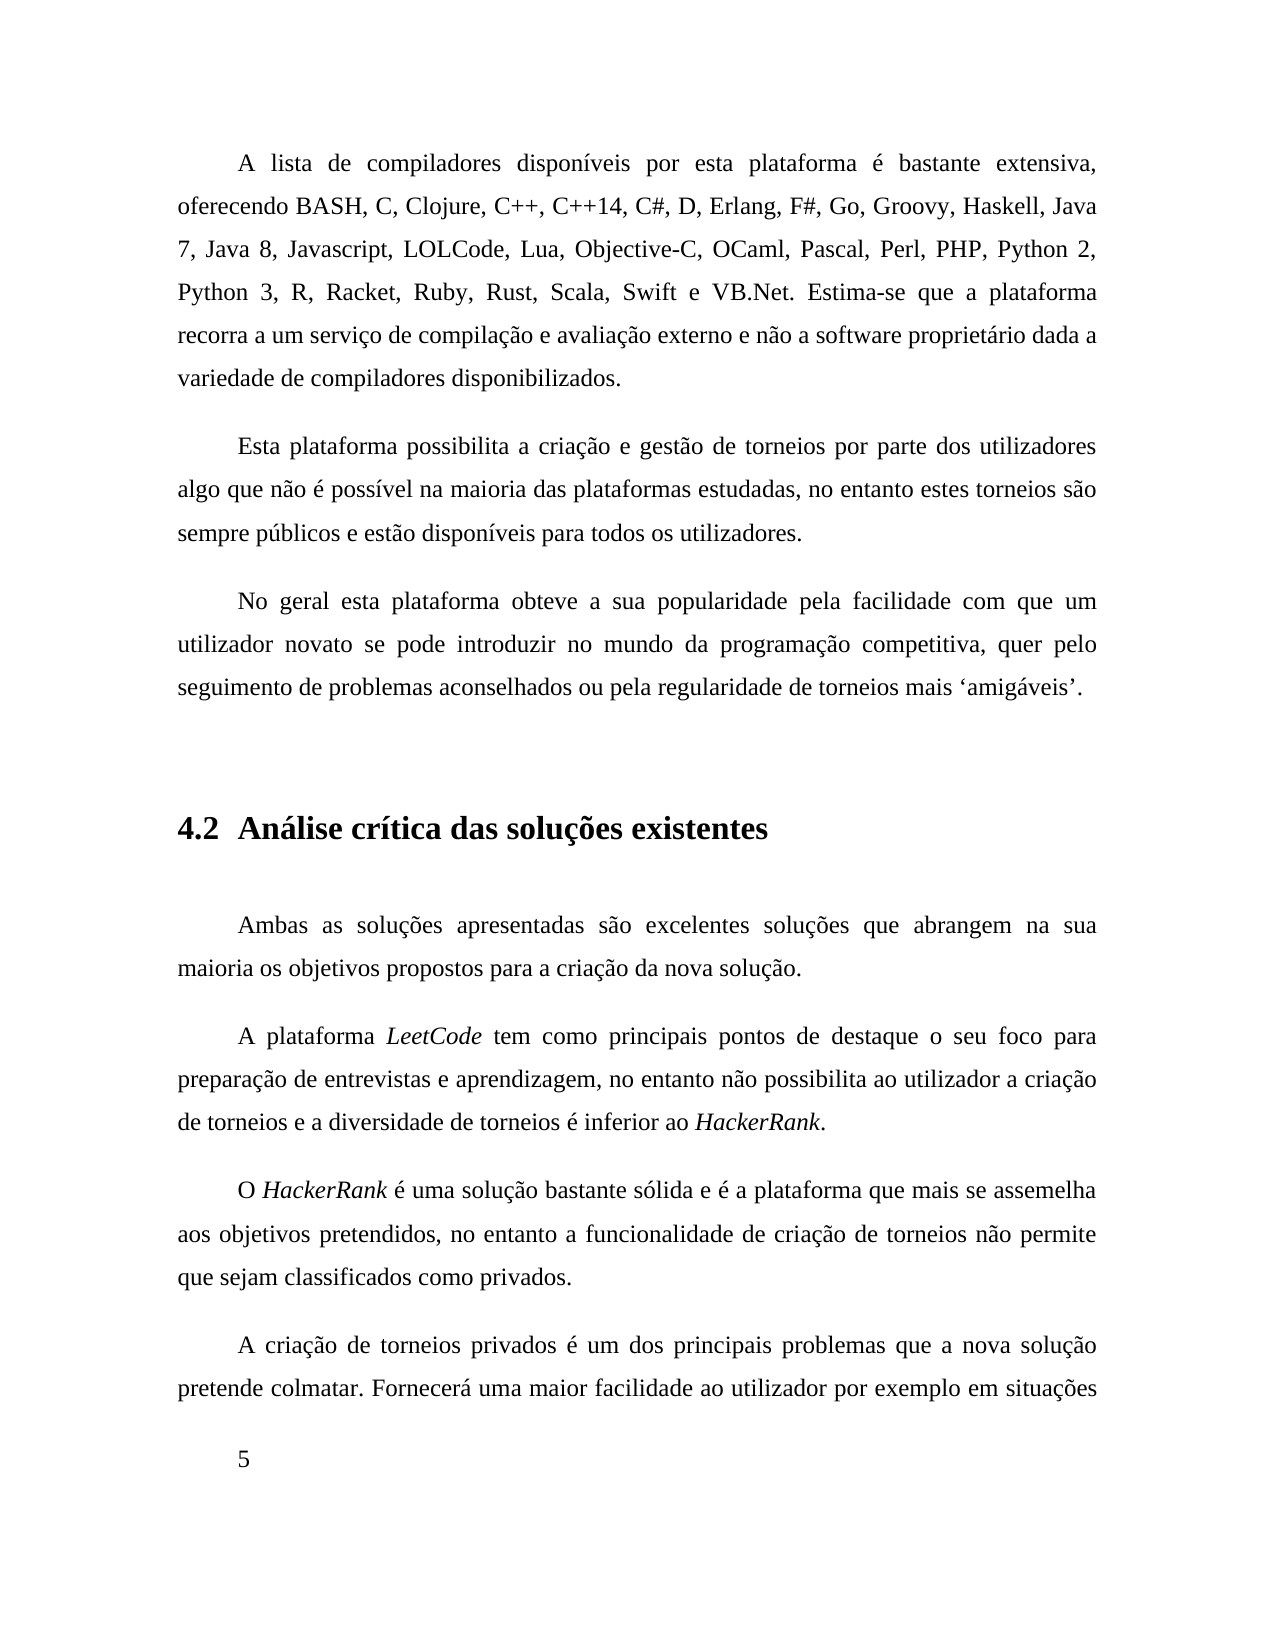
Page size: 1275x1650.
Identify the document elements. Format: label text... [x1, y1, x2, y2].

text A plataforma LeetCode tem como principais pontos de destaque o seu foco para preparação de entrevistas e aprendizagem, no entanto não possibilita ao utilizador a criação de torneios e a diversidade de torneios é inferior ao HackerRank. [177, 1021, 1098, 1136]
text Esta plataforma possibilita a criação e gestão de torneios por parte dos utilizadores algo que não é possível na maioria das plataformas estudadas, no entanto estes torneios são sempre públicos e estão disponíveis para todos os utilizadores. [177, 431, 1098, 546]
text No geral esta plataforma obteve a sua popularidade pela facilidade com que um utilizador novato se pode introduzir no mundo da programação competitiva, quer pelo seguimento de problemas aconselhados ou pela regularidade de torneios mais ‘amigáveis’. [177, 586, 1098, 701]
subtitle Análise crítica das soluções existentes [177, 808, 1098, 847]
text Ambas as soluções apresentadas são excelentes soluções que abrangem na sua maioria os objetivos propostos para a criação da nova solução. [177, 910, 1098, 982]
text O HackerRank é uma solução bastante sólida e é a plataforma que mais se assemelha aos objetivos pretendidos, no entanto a funcionalidade de criação de torneios não permite que sejam classificados como privados. [177, 1176, 1098, 1291]
text A lista de compiladores disponíveis por esta plataforma é bastante extensiva, oferecendo BASH, C, Clojure, C++, C++14, C#, D, Erlang, F#, Go, Groovy, Haskell, Java 7, Java 8, Javascript, LOLCode, Lua, Objective-C, OCaml, Pascal, Perl, PHP, Python 2, Python 3, R, Racket, Ruby, Rust, Scala, Swift e VB.Net. Estima-se que a plataforma recorra a um serviço de compilação e avaliação externo e não a software proprietário dada a variedade de compiladores disponibilizados. [177, 148, 1098, 392]
